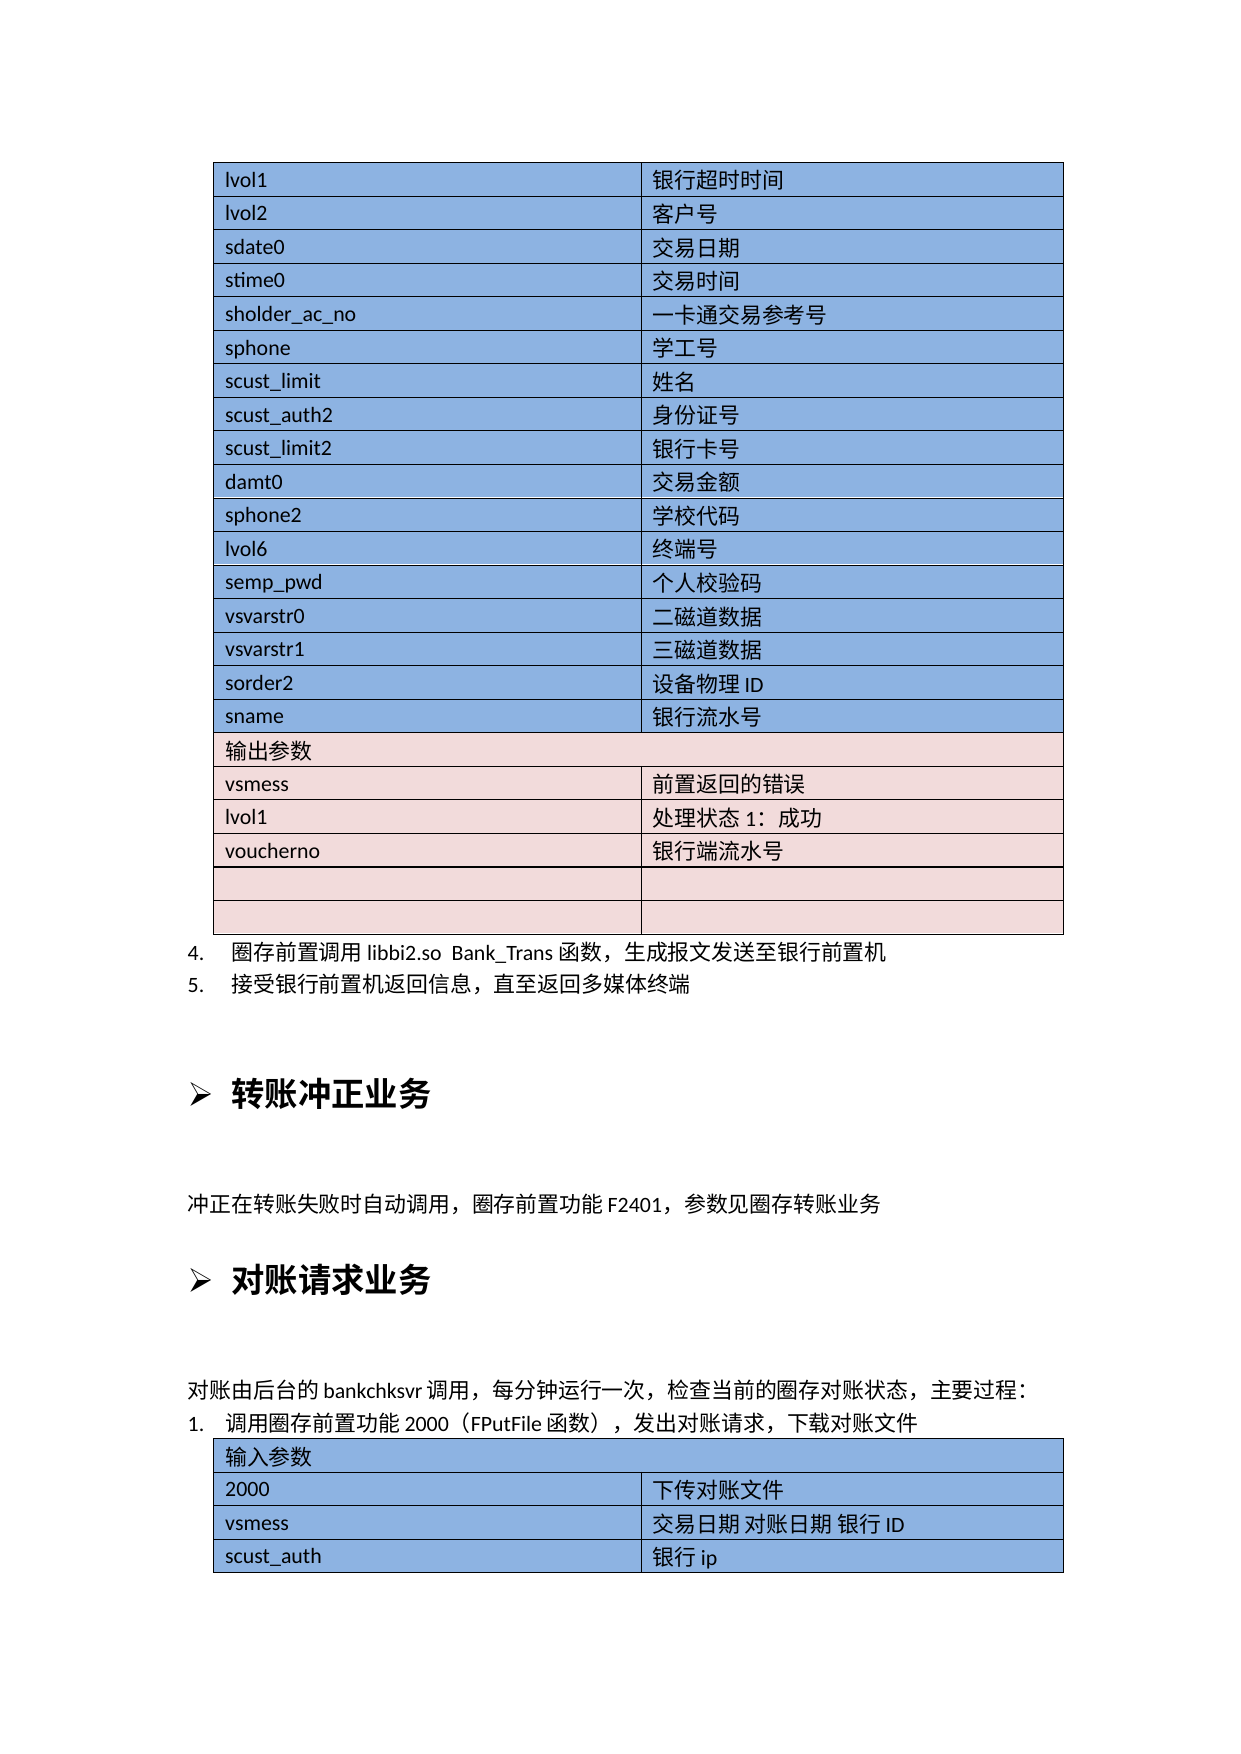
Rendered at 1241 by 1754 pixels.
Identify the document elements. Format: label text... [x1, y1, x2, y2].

table_cell vsmess [214, 1506, 641, 1539]
table_cell sphone2 [214, 499, 641, 531]
table_cell 2000 [214, 1473, 641, 1505]
table_cell 学工号 [642, 331, 1063, 363]
table_cell 设备物理ID [642, 666, 1063, 699]
table_cell 银行ip [642, 1540, 1063, 1572]
table_cell 处理状态 1：成功 [642, 800, 1063, 833]
table_cell [214, 901, 641, 933]
list 圈存前置调用libbi2.so Bank_Trans 函数，生成报文发送至银行前置机 [187, 934, 1053, 967]
table_cell lvol1 [214, 800, 641, 833]
table_cell vsmess [214, 767, 641, 799]
table_cell 下传对账文件 [642, 1473, 1063, 1505]
table_cell sphone [214, 331, 641, 363]
table_cell 姓名 [642, 364, 1063, 397]
table_cell 个人校验码 [642, 566, 1063, 598]
list 接受银行前置机返回信息，直至返回多媒体终端 [187, 967, 1053, 999]
table_cell [214, 868, 641, 900]
table_cell 前置返回的错误 [642, 767, 1063, 799]
table_cell [642, 868, 1063, 900]
table_cell 交易日期 [642, 230, 1063, 263]
table_cell semp_pwd [214, 566, 641, 598]
table_cell 银行流水号 [642, 700, 1063, 732]
table_cell sorder2 [214, 666, 641, 699]
table_cell lvol2 [214, 197, 641, 229]
subtitle 转账冲正业务 [187, 1059, 1053, 1124]
table_header 输入参数 [214, 1439, 1063, 1472]
table_cell lvol6 [214, 532, 641, 564]
subtitle 对账请求业务 [187, 1246, 1053, 1311]
table_cell 身份证号 [642, 398, 1063, 430]
table_cell 交易日期 对账日期 银行ID [642, 1506, 1063, 1539]
table_cell damt0 [214, 465, 641, 497]
table_cell sdate0 [214, 230, 641, 263]
text 冲正在转账失败时自动调用，圈存前置功能F2401，参数见圈存转账业务 [187, 1186, 1053, 1219]
table_cell 输出参数 [214, 733, 1063, 766]
list 调用圈存前置功能2000（FPutFile函数），发出对账请求，下载对账文件 [187, 1406, 1053, 1438]
text 对账由后台的bankchksvr调用，每分钟运行一次，检查当前的圈存对账状态，主要过程： [187, 1373, 1053, 1406]
table_cell sholder_ac_no [214, 297, 641, 330]
table_cell 终端号 [642, 532, 1063, 564]
table_cell sname [214, 700, 641, 732]
table_cell 客户号 [642, 197, 1063, 229]
table_cell vsvarstr0 [214, 599, 641, 632]
table_cell lvol1 [214, 163, 641, 196]
table_cell 三磁道数据 [642, 633, 1063, 665]
table_cell scust_limit [214, 364, 641, 397]
table_cell stime0 [214, 264, 641, 296]
table_cell 学校代码 [642, 499, 1063, 531]
table_cell scust_auth2 [214, 398, 641, 430]
table_cell 银行超时时间 [642, 163, 1063, 196]
table_cell 交易金额 [642, 465, 1063, 497]
table_cell voucherno [214, 834, 641, 866]
table_cell vsvarstr1 [214, 633, 641, 665]
table_cell 二磁道数据 [642, 599, 1063, 632]
table_cell 银行端流水号 [642, 834, 1063, 866]
table_cell 交易时间 [642, 264, 1063, 296]
table_cell scust_auth [214, 1540, 641, 1572]
table_cell 一卡通交易参考号 [642, 297, 1063, 330]
table_cell [642, 901, 1063, 933]
table_cell scust_limit2 [214, 431, 641, 464]
table_cell 银行卡号 [642, 431, 1063, 464]
